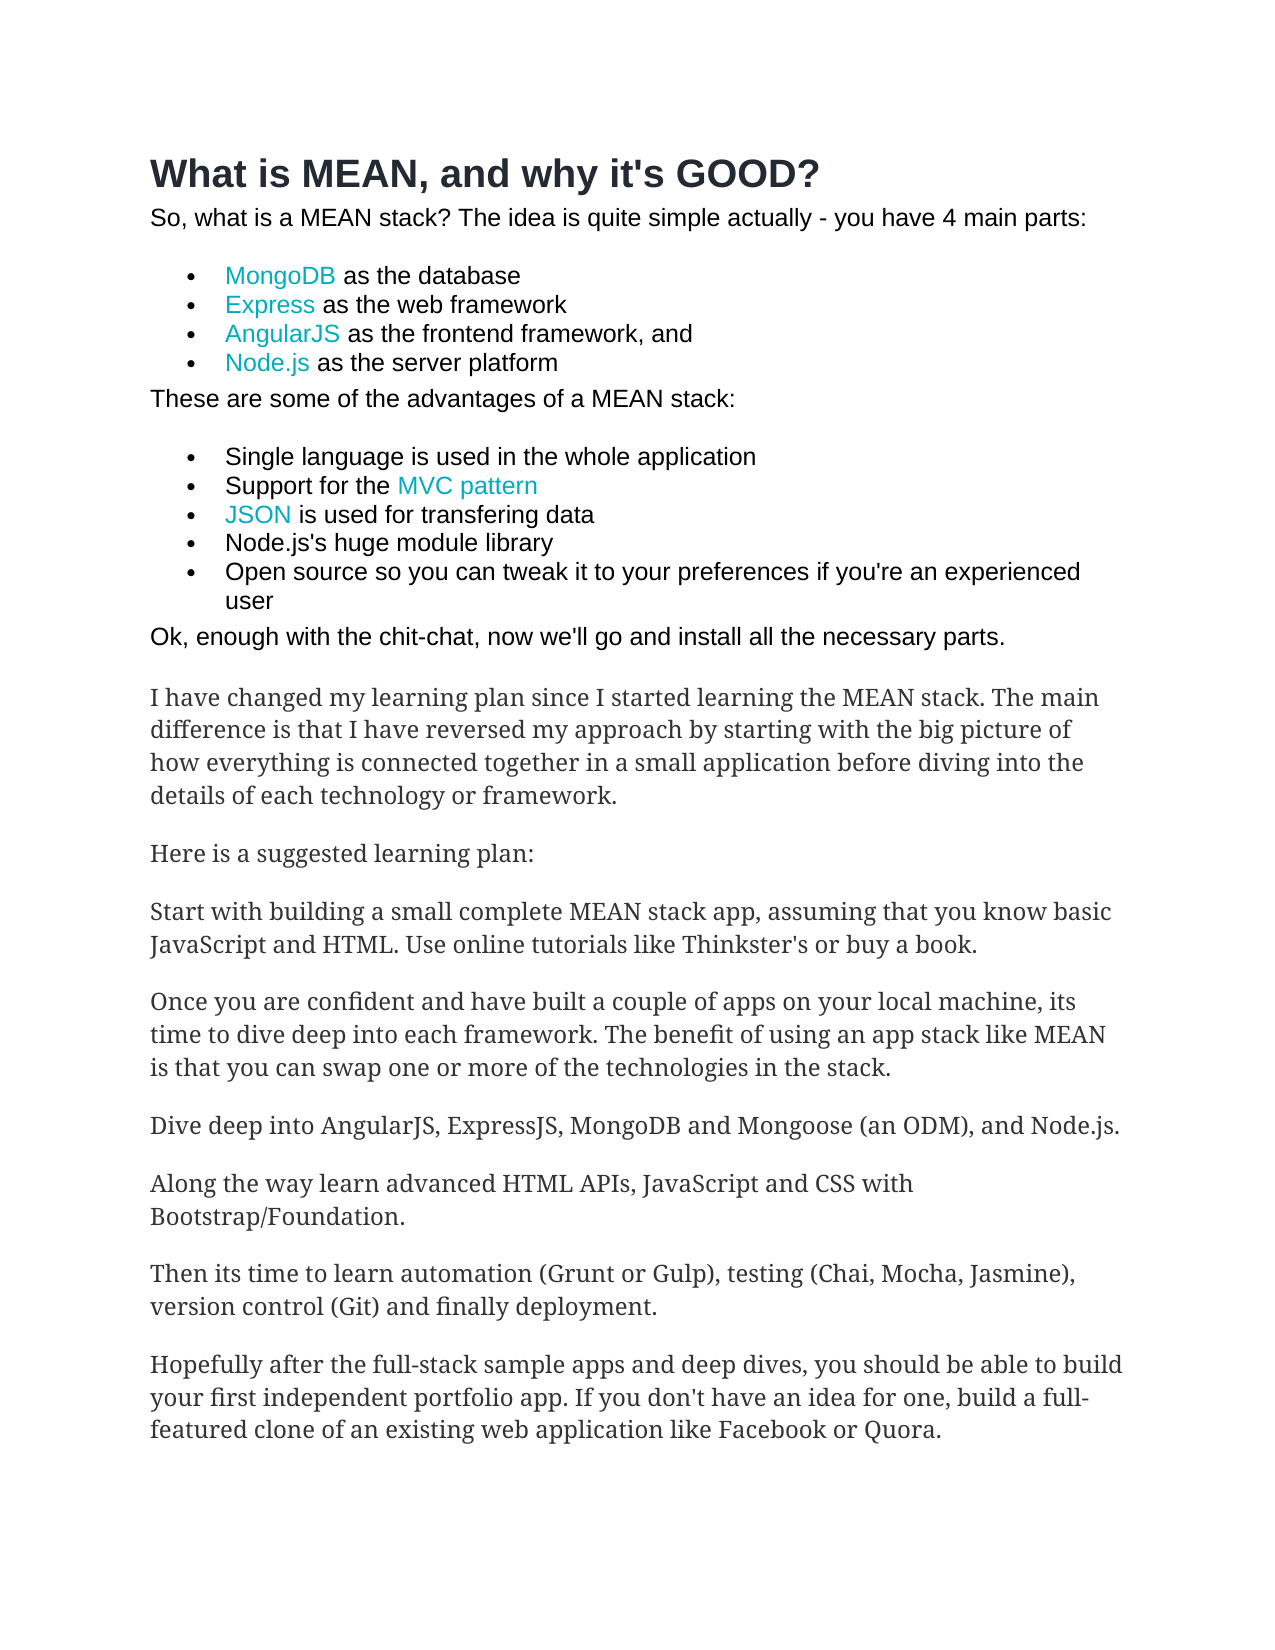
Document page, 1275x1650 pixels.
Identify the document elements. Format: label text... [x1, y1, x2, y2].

list JSON is used for transfering data [187, 499, 1125, 528]
text Once you are confident and have built a couple of apps on your local machine, its time to dive deep into each framework. The benefit of using an app stack like MEAN is that you can swap one or more of the technologies in the stack. [150, 985, 1125, 1083]
text Then its time to learn automation (Grunt or Gulp), testing (Chai, Mocha, Jasmine), version control (Git) and finally deployment. [150, 1257, 1125, 1322]
list Open source so you can tweak it to your preferences if you're an experienced user [187, 557, 1125, 614]
text Hopefully after the full-stack sample apps and deep dives, you should be able to build your first independent portfolio app. If you don't have an idea for one, build a full-featured clone of an existing web application like Facebook or Quora. [150, 1347, 1125, 1446]
text These are some of the advantages of a MEAN stack: [150, 384, 1125, 413]
list Node.js's huge module library [187, 528, 1125, 557]
text I have changed my learning plan since I started learning the MEAN stack. The main difference is that I have reversed my approach by starting with the big picture of how everything is connected together in a small application before diving into the details of each technology or framework. [150, 680, 1125, 812]
text Along the way learn advanced HTML APIs, JavaScript and CSS with Bootstrap/Foundation. [150, 1166, 1125, 1232]
text Here is a suggested learning plan: [150, 837, 1125, 869]
text Dive deep into AngularJS, ExpressJS, MongoDB and Mongoose (an ODM), and Node.js. [150, 1108, 1125, 1141]
list MongoDB as the database [187, 261, 1125, 290]
text So, what is a MEAN stack? The idea is quite simple actually - you have 4 main parts: [150, 203, 1125, 232]
text Start with building a small complete MEAN stack app, assuming that you know basic JavaScript and HTML. Use online tutorials like Thinkster's or buy a book. [150, 894, 1125, 960]
list Support for the MVC pattern [187, 471, 1125, 499]
list Single language is used in the whole application [187, 442, 1125, 471]
list Node.js as the server platform [187, 348, 1125, 376]
list AngularJS as the frontend framework, and [187, 319, 1125, 348]
text Ok, enough with the chit-chat, now we'll go and install all the necessary parts. [150, 622, 1125, 651]
text What is MEAN, and why it's GOOD? [150, 150, 1125, 196]
list Express as the web framework [187, 290, 1125, 319]
